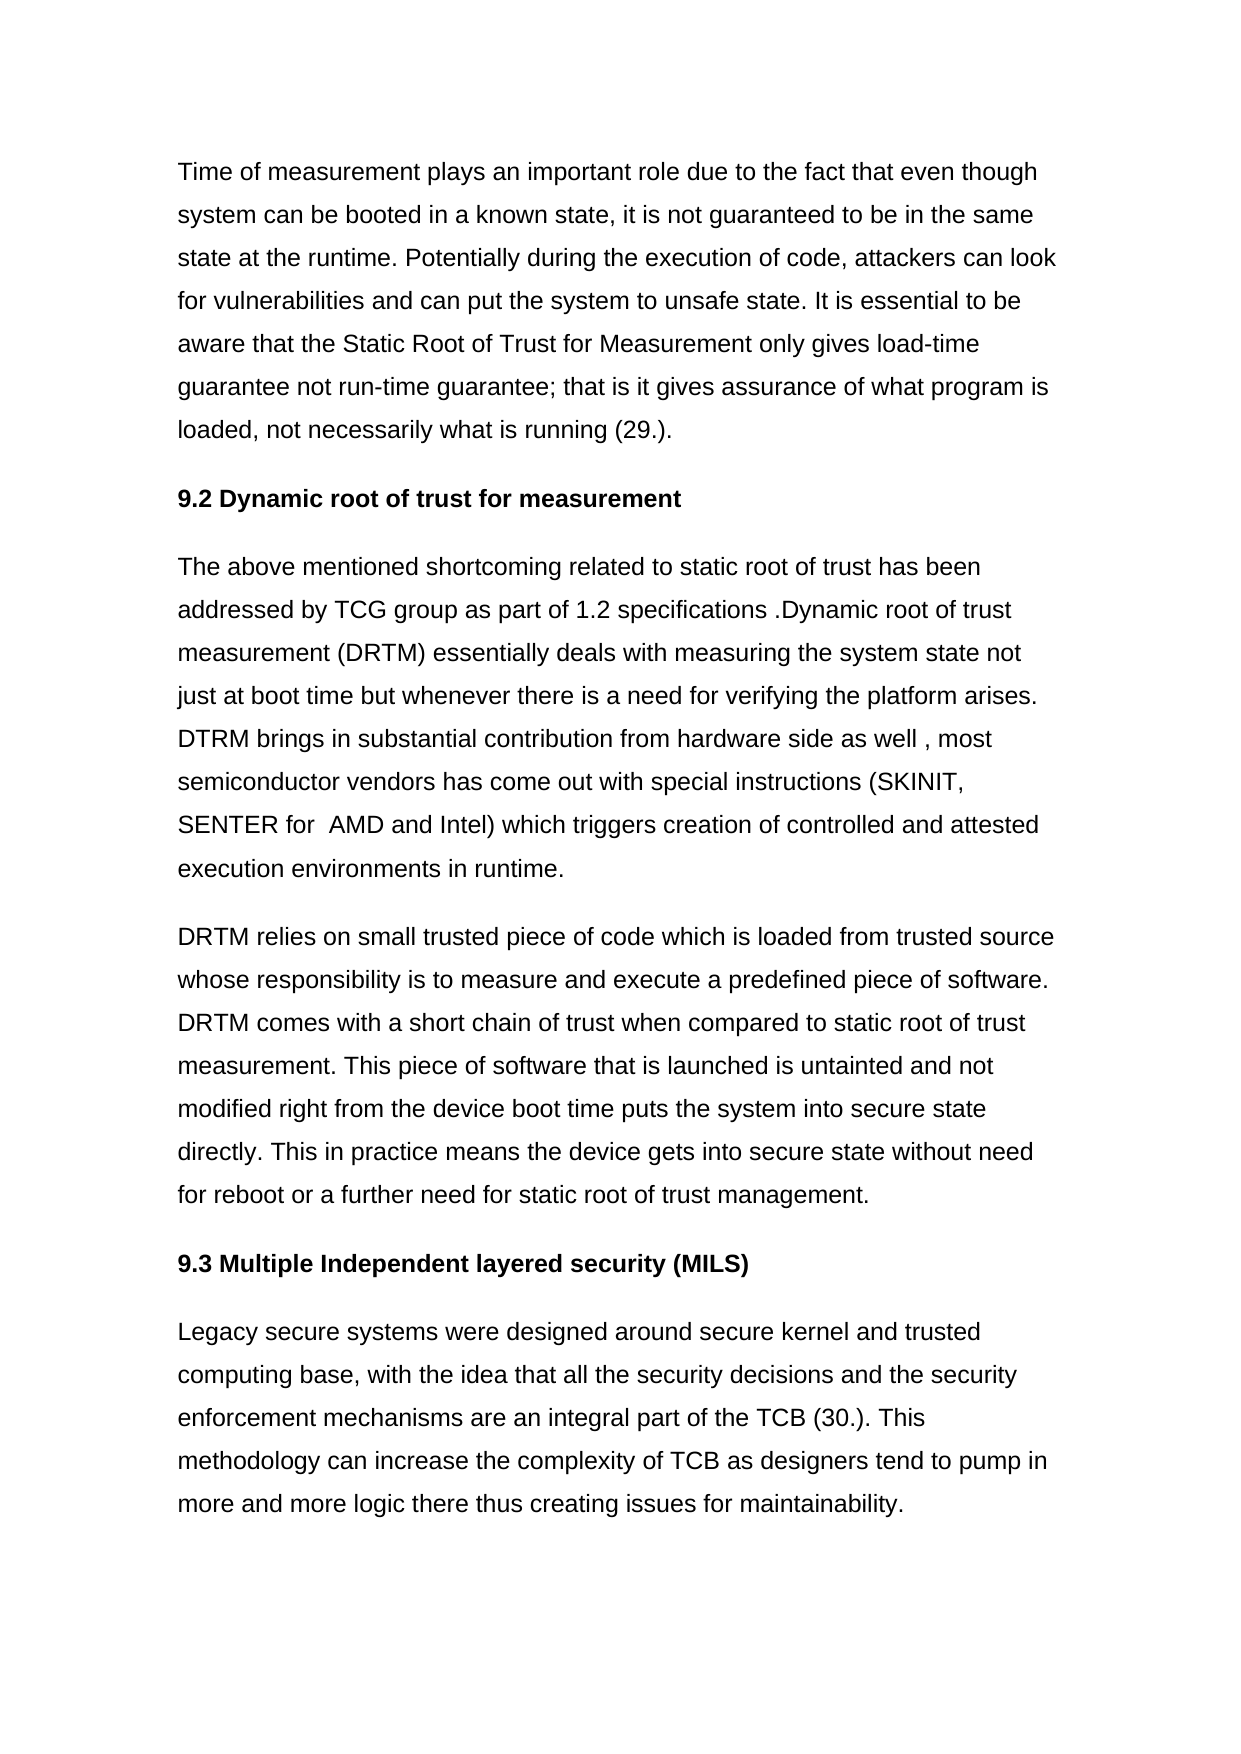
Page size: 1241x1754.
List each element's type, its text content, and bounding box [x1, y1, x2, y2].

subtitle Multiple Independent layered security (MILS) [177, 1248, 1063, 1277]
subtitle Dynamic root of trust for measurement [177, 483, 1063, 512]
text Time of measurement plays an important role due to the fact that even though system can be booted in a known state, it is not guaranteed to be in the same state at the runtime. Potentially during the execution of code, attackers can look for vulnerabilities and can put the system to unsafe state. It is essential to be aware that the Static Root of Trust for Measurement only gives load-time guarantee not run-time guarantee; that is it gives assurance of what program is loaded, not necessarily what is running (29.). [177, 157, 1063, 444]
text Legacy secure systems were designed around secure kernel and trusted computing base, with the idea that all the security decisions and the security enforcement mechanisms are an integral part of the TCB (30.). This methodology can increase the complexity of TCB as designers tend to pump in more and more logic there thus creating issues for maintainability. [177, 1317, 1063, 1518]
text DRTM relies on small trusted piece of code which is loaded from trusted source whose responsibility is to measure and execute a predefined piece of software. DRTM comes with a short chain of trust when compared to static root of trust measurement. This piece of software that is launched is untainted and not modified right from the device boot time puts the system into secure state directly. This in practice means the device gets into secure state without need for reboot or a further need for static root of trust management. [177, 922, 1063, 1209]
text The above mentioned shortcoming related to static root of trust has been addressed by TCG group as part of 1.2 specifications .Dynamic root of trust measurement (DRTM) essentially deals with measuring the system state not just at boot time but whenever there is a need for verifying the platform arises. DTRM brings in substantial contribution from hardware side as well , most semiconductor vendors has come out with special instructions (SKINIT, SENTER for AMD and Intel) which triggers creation of controlled and attested execution environments in runtime. [177, 552, 1063, 882]
